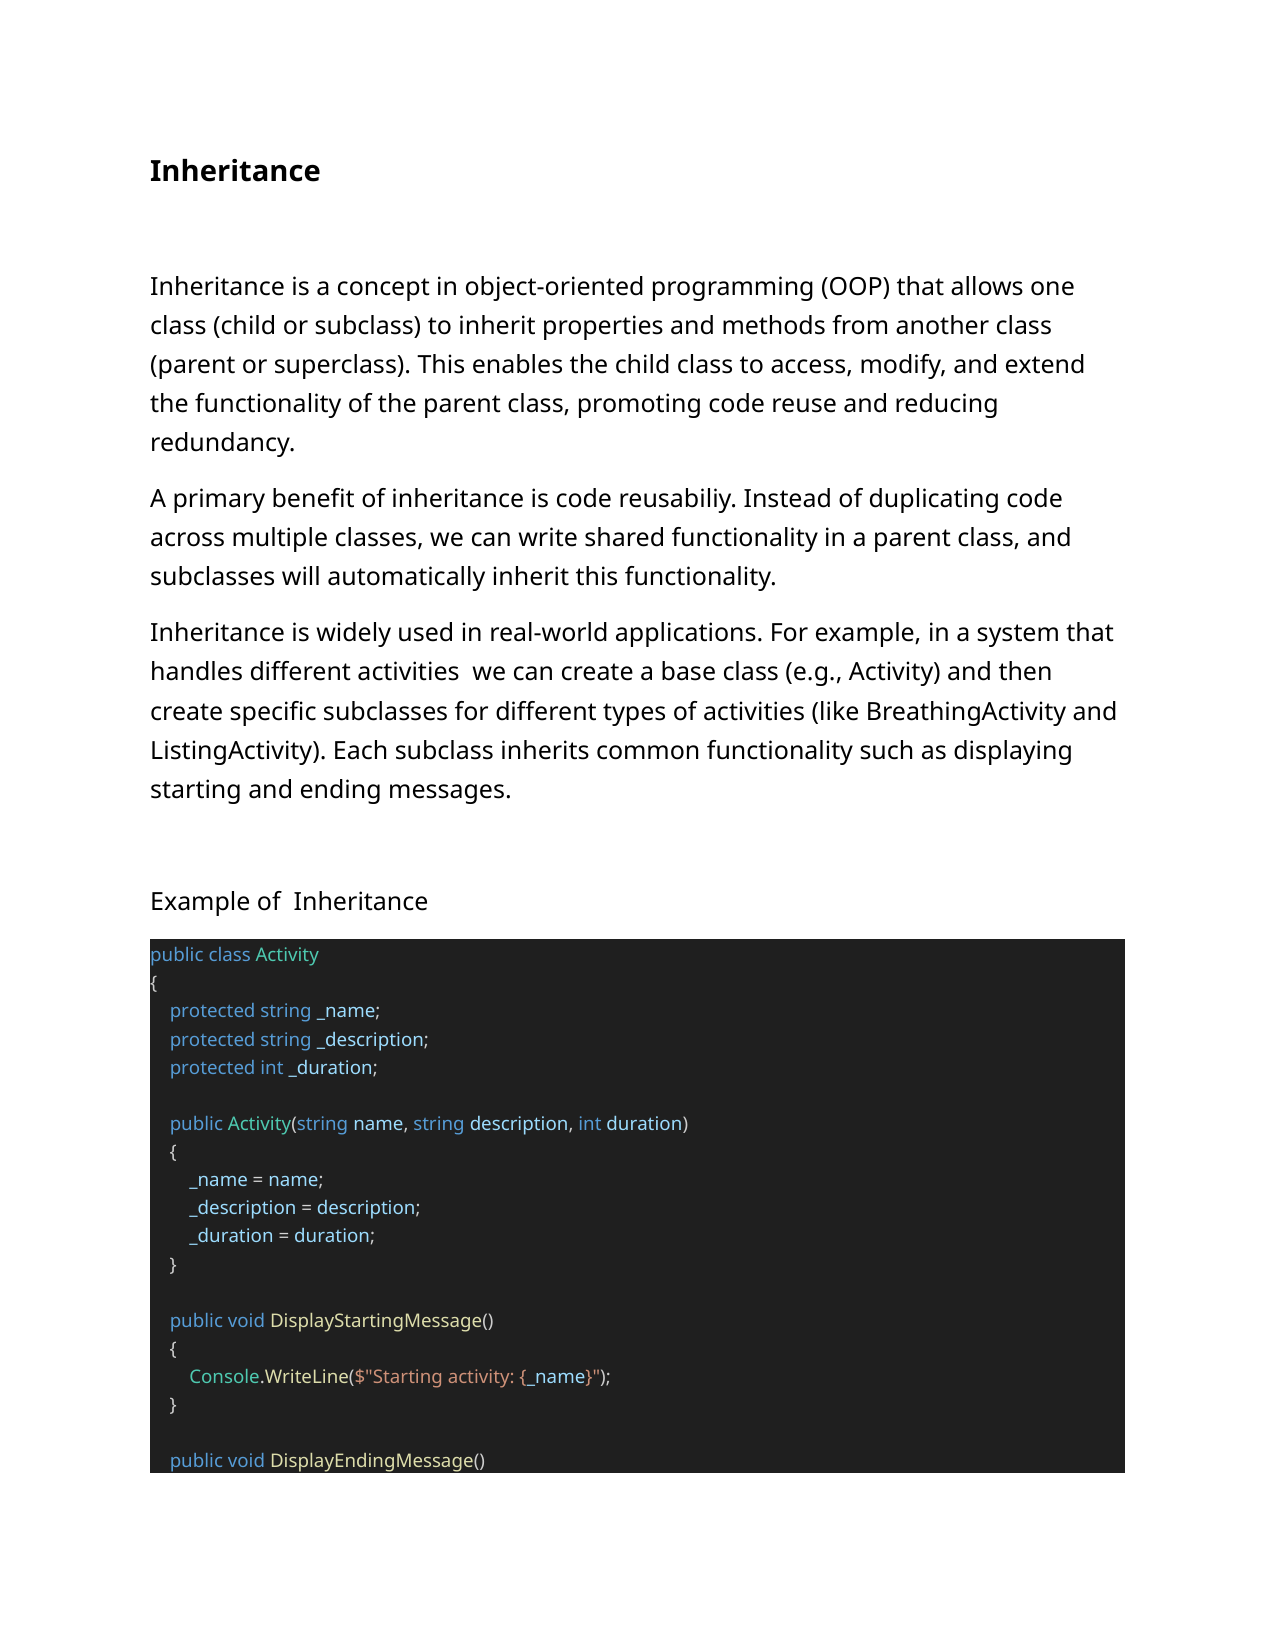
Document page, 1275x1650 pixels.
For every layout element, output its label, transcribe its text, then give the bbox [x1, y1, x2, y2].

text public class Activity [150, 939, 1125, 967]
text _name = name; [150, 1164, 1125, 1192]
text Example of Inheritance [150, 883, 1125, 917]
text _description = description; [150, 1192, 1125, 1220]
text Inheritance is a concept in object-oriented programming (OOP) that allows one class (child or subclass) to inherit properties and methods from another class (parent or superclass). This enables the child class to access, modify, and extend the functionality of the parent class, promoting code reuse and reducing redundancy. [150, 268, 1125, 459]
text Console.WriteLine($"Starting activity: {_name}"); [150, 1361, 1125, 1389]
text _duration = duration; [150, 1220, 1125, 1248]
text protected int _duration; [150, 1051, 1125, 1079]
text Inheritance [150, 150, 1125, 190]
text protected string _name; [150, 995, 1125, 1023]
text } [150, 1389, 1125, 1417]
text } [150, 1248, 1125, 1276]
text A primary benefit of inheritance is code reusabiliy. Instead of duplicating code across multiple classes, we can write shared functionality in a parent class, and subclasses will automatically inherit this functionality. [150, 481, 1125, 593]
text public Activity(string name, string description, int duration) [150, 1108, 1125, 1136]
text protected string _description; [150, 1023, 1125, 1051]
text { [150, 967, 1125, 995]
text public void DisplayEndingMessage() [150, 1445, 1125, 1473]
text public void DisplayStartingMessage() [150, 1304, 1125, 1333]
text Inheritance is widely used in real-world applications. For example, in a system that handles different activities we can create a base class (e.g., Activity) and then create specific subclasses for different types of activities (like BreathingActivity and ListingActivity). Each subclass inherits common functionality such as displaying starting and ending messages. [150, 615, 1125, 806]
text { [150, 1136, 1125, 1164]
text { [150, 1333, 1125, 1361]
